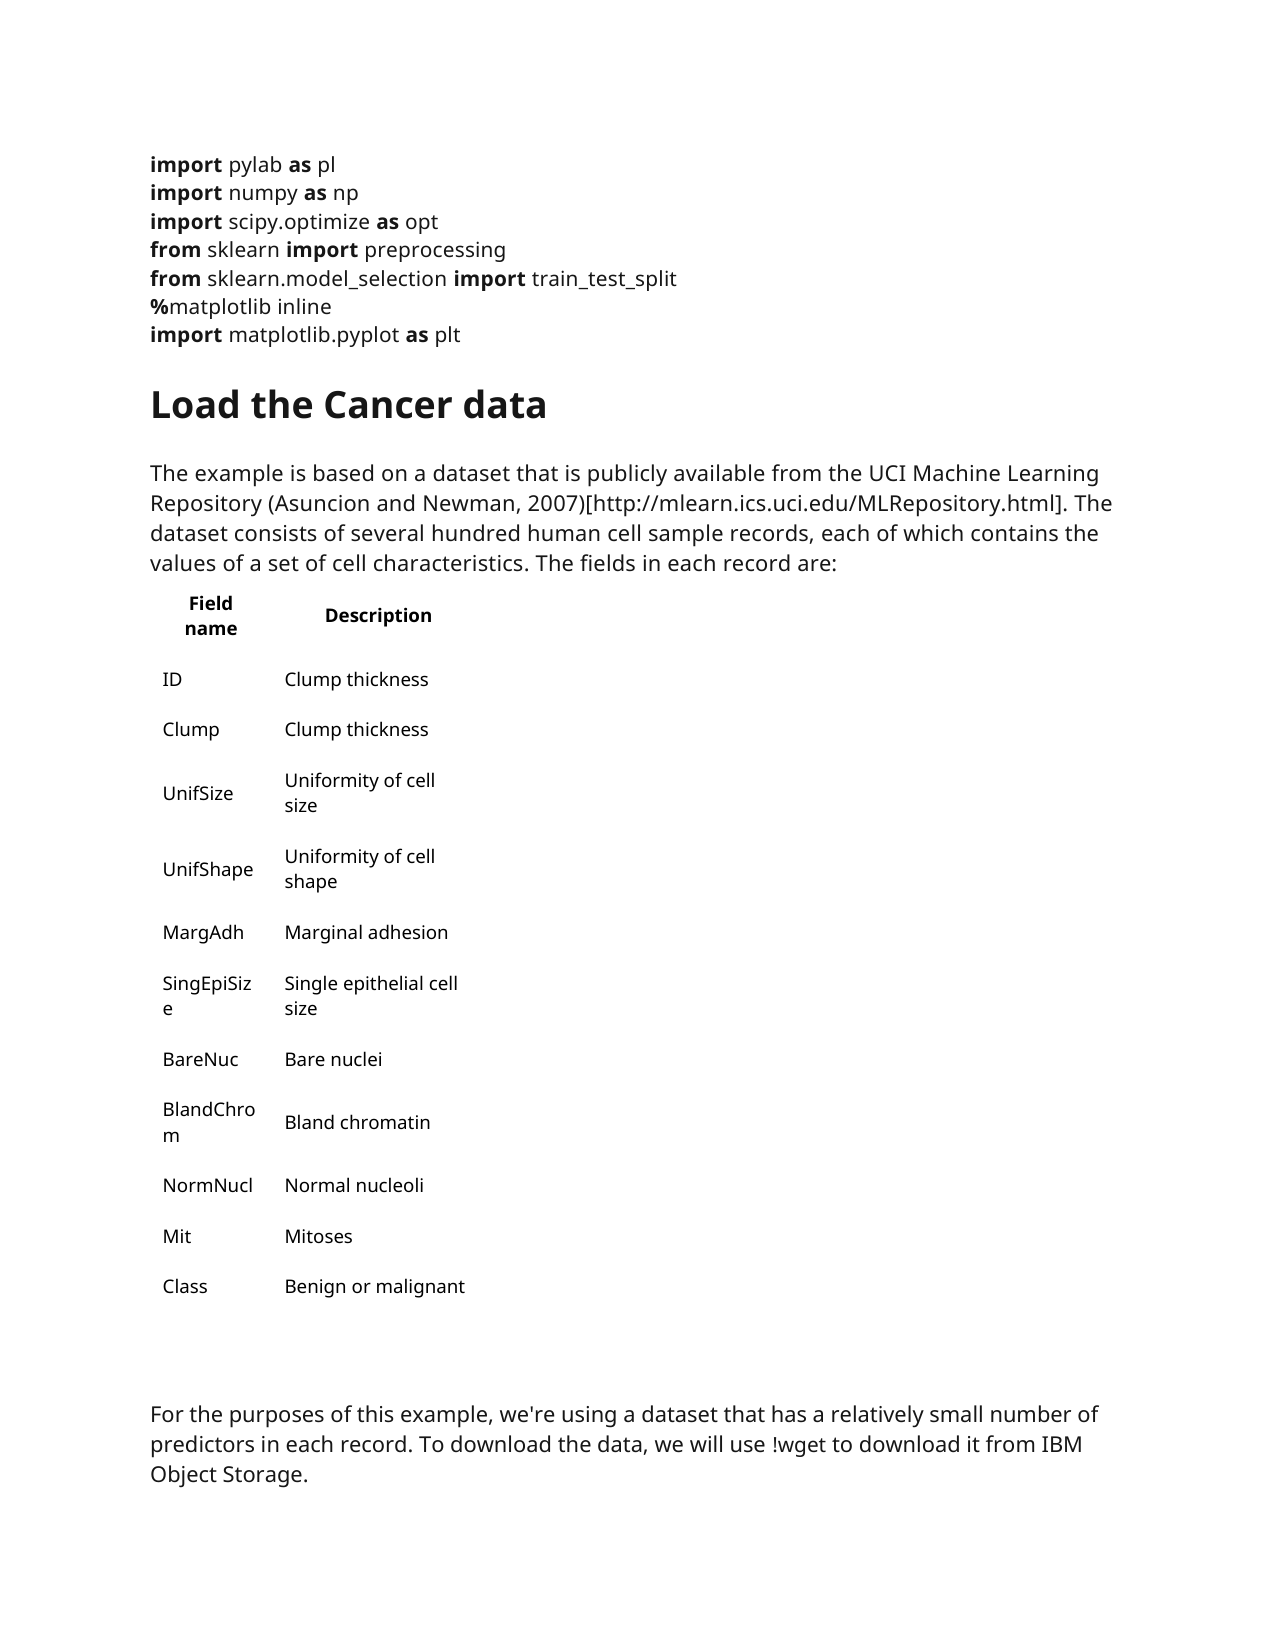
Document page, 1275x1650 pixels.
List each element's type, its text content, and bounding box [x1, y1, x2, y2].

table_cell MargAdh [150, 907, 272, 957]
text Load the Cancer data [150, 378, 1125, 429]
text For the purposes of this example, we're using a dataset that has a relatively small number of predictors in each record. To download the data, we will use !wget to download it from IBM Object Storage. [150, 1399, 1125, 1488]
table_cell UnifShape [150, 831, 272, 907]
text import matplotlib.pyplot as plt [150, 321, 1125, 349]
table_cell Clump thickness [272, 704, 485, 755]
table_cell Uniformity of cell shape [272, 831, 485, 907]
table_cell SingEpiSize [150, 957, 272, 1033]
table_header Description [272, 578, 485, 654]
table_cell Clump [150, 704, 272, 755]
table_cell UnifSize [150, 755, 272, 831]
table_cell BareNuc [150, 1033, 272, 1084]
table_cell Benign or malignant [272, 1261, 485, 1311]
text %matplotlib inline [150, 292, 1125, 321]
text import numpy as np [150, 178, 1125, 207]
table_cell Class [150, 1261, 272, 1311]
table_cell Mitoses [272, 1210, 485, 1261]
table_cell BlandChrom [150, 1084, 272, 1160]
text from sklearn.model_selection import train_test_split [150, 264, 1125, 292]
table_cell Uniformity of cell size [272, 755, 485, 831]
table_header Field name [150, 578, 272, 654]
table_cell Single epithelial cell size [272, 957, 485, 1033]
table_cell Marginal adhesion [272, 907, 485, 957]
table_cell Normal nucleoli [272, 1160, 485, 1210]
table_cell Bare nuclei [272, 1033, 485, 1084]
text import scipy.optimize as opt [150, 207, 1125, 235]
table_cell NormNucl [150, 1160, 272, 1210]
table_cell ID [150, 654, 272, 704]
text from sklearn import preprocessing [150, 235, 1125, 264]
table_cell Clump thickness [272, 654, 485, 704]
text import pylab as pl [150, 150, 1125, 178]
text The example is based on a dataset that is publicly available from the UCI Machine Learning Repository (Asuncion and Newman, 2007)[http://mlearn.ics.uci.edu/MLRepository.html]. The dataset consists of several hundred human cell sample records, each of which contains the values of a set of cell characteristics. The fields in each record are: [150, 458, 1125, 578]
table_cell Bland chromatin [272, 1084, 485, 1160]
table_cell Mit [150, 1210, 272, 1261]
